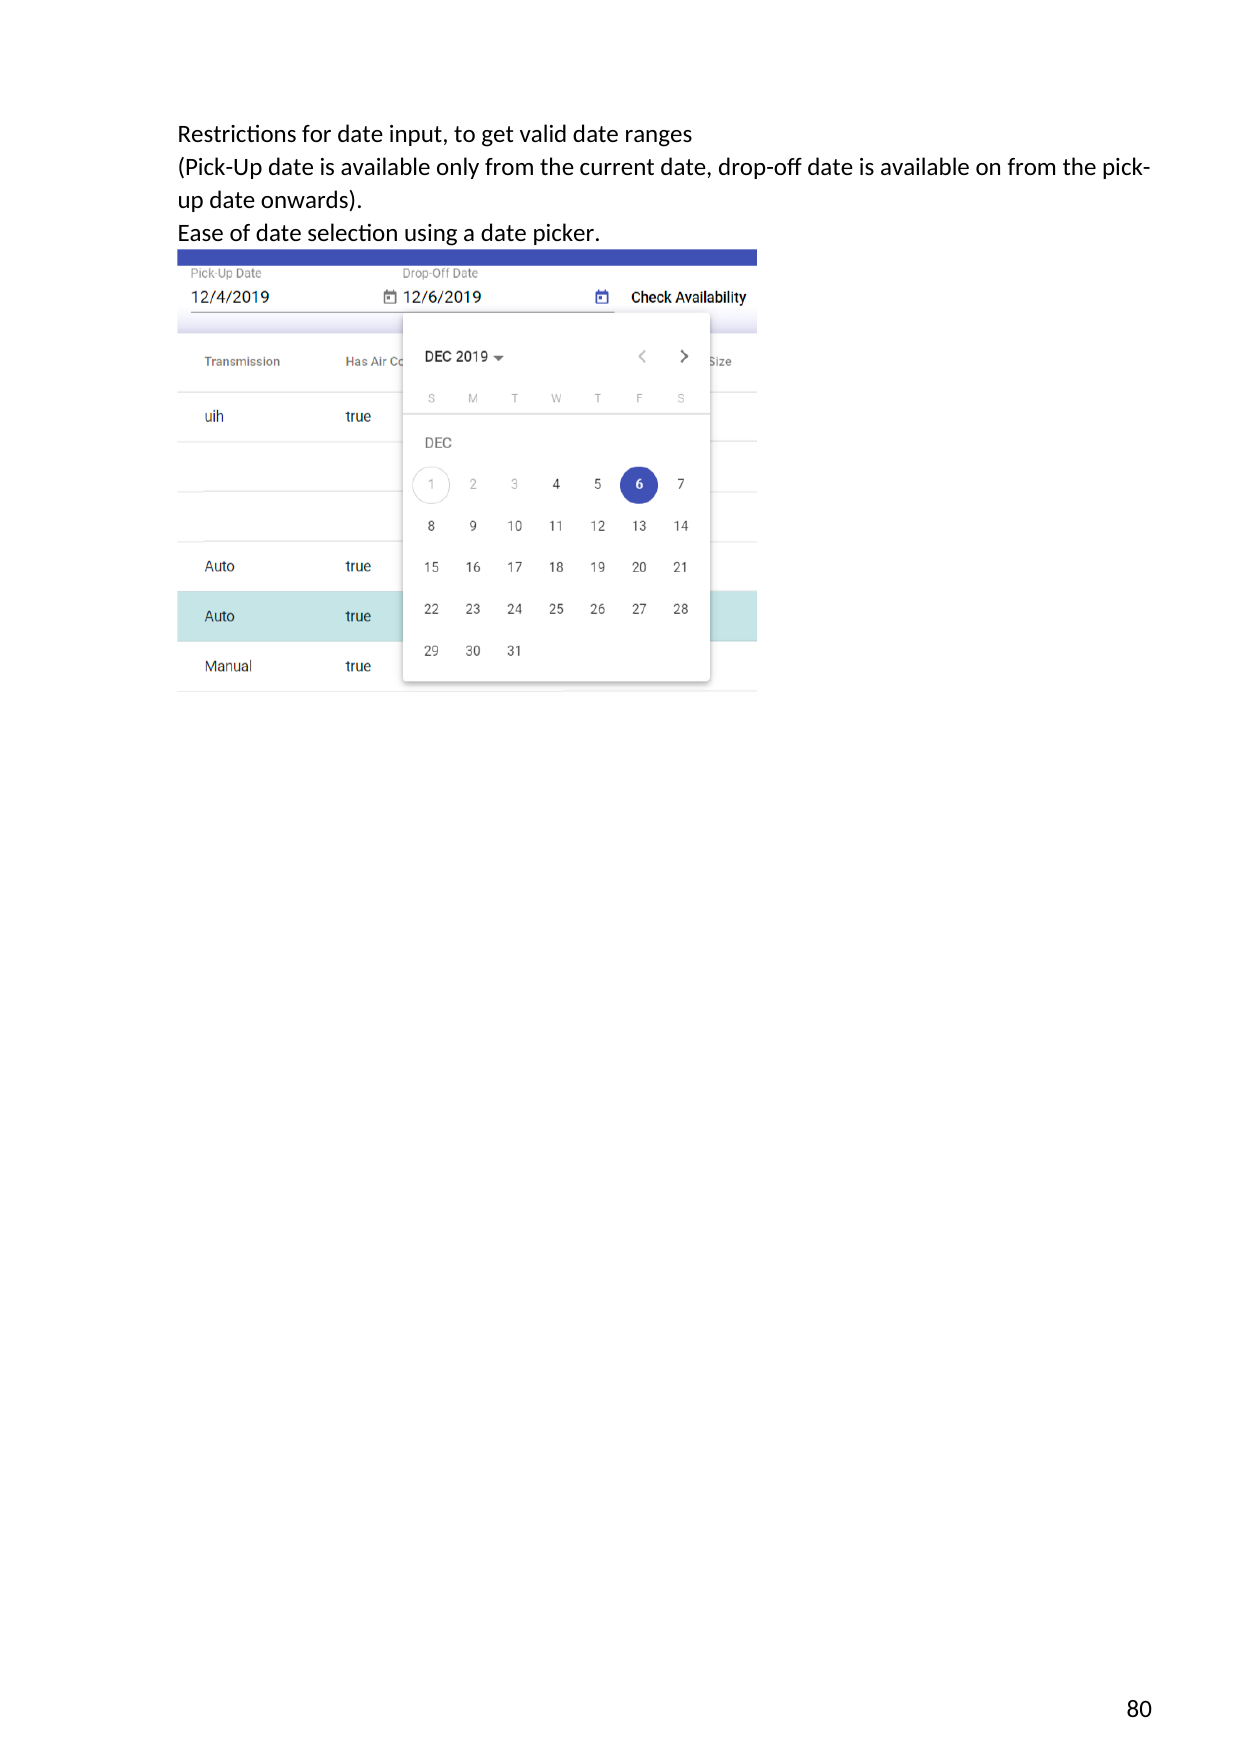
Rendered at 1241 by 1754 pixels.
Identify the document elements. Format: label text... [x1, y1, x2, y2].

text Ease of date selection using a date picker. [177, 217, 1152, 247]
picture [177, 249, 757, 696]
text (Pick-Up date is available only from the current date, drop-off date is available on from the pick-up date onwards). [177, 151, 1152, 214]
text Restrictions for date input, to get valid date ranges [177, 118, 1152, 149]
